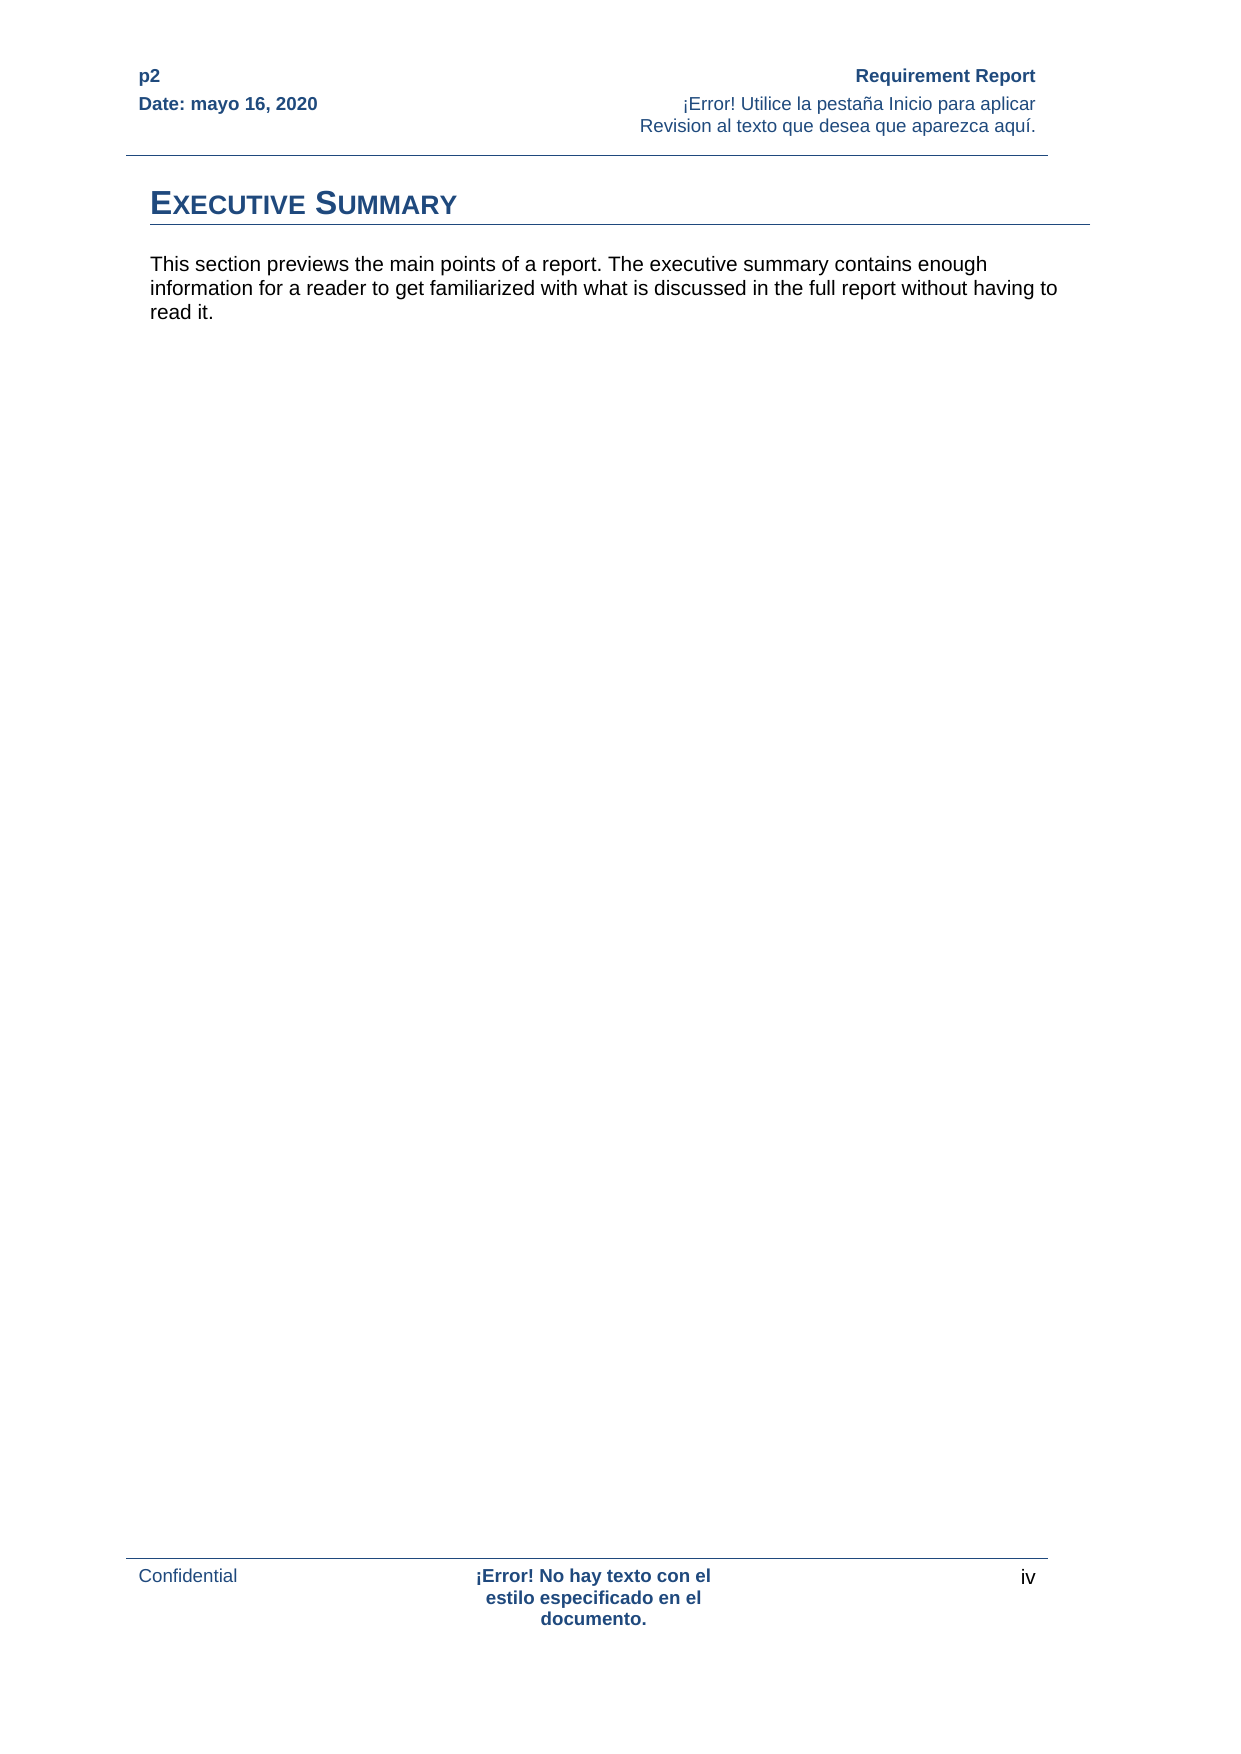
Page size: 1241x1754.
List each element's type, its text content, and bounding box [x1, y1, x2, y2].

text This section previews the main points of a report. The executive summary contains enough information for a reader to get familiarized with what is discussed in the full report without having to read it. [150, 252, 1090, 323]
text Executive Summary [150, 183, 1090, 224]
